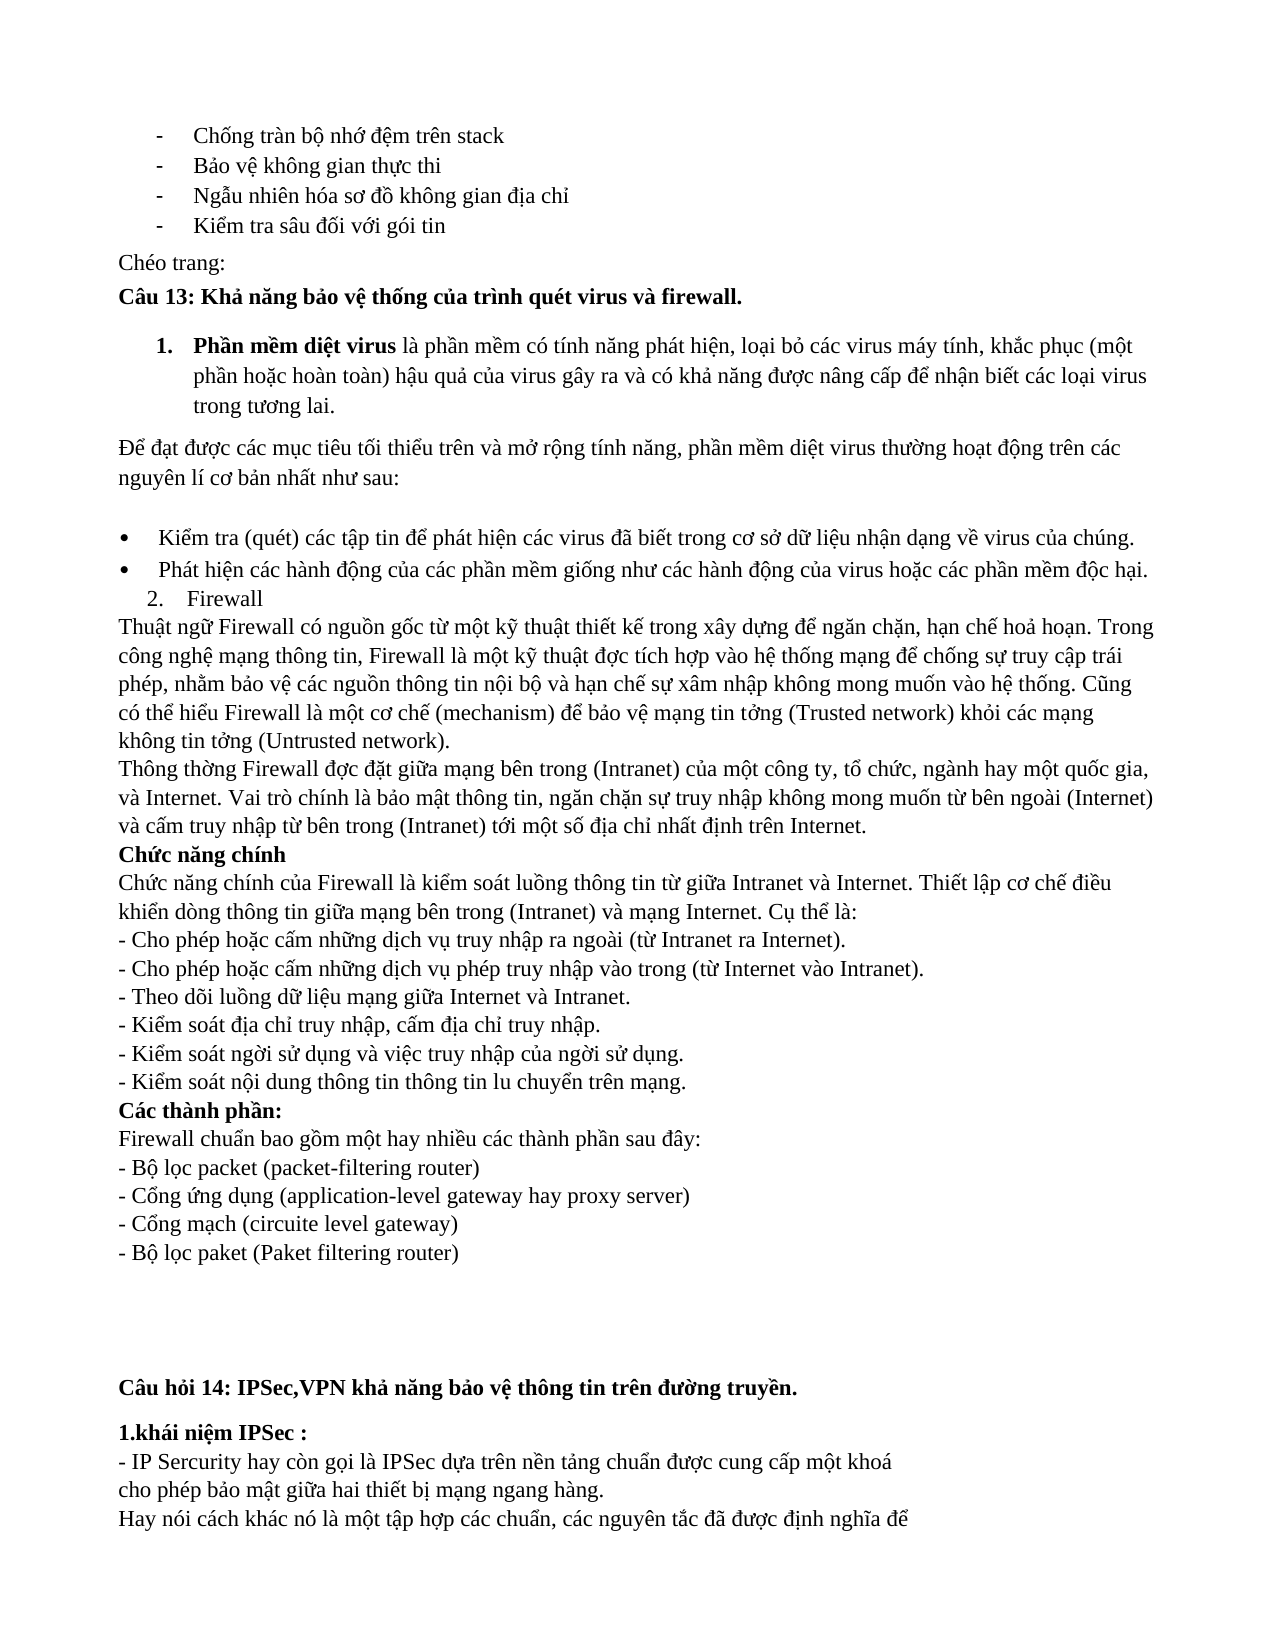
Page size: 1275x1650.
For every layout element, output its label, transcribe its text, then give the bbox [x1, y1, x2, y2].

subtitle Chéo trang: [118, 246, 1157, 276]
subtitle Kiểm tra sâu đối với gói tin [156, 208, 1157, 238]
subtitle Bảo vệ không gian thực thi [156, 148, 1157, 178]
list Phát hiện các hành động của các phần mềm giống như các hành động của virus hoặc các phần mềm độc hại. [121, 552, 1157, 582]
list Phần mềm diệt virus là phần mềm có tính năng phát hiện, loại bỏ các virus máy tính, khắc phục (một phần hoặc hoàn toàn) hậu quả của virus gây ra và có khả năng được nâng cấp để nhận biết các loại virus trong tương lai. [156, 328, 1157, 418]
subtitle Chống tràn bộ nhớ đệm trên stack [156, 118, 1157, 148]
list Kiểm tra (quét) các tập tin để phát hiện các virus đã biết trong cơ sở dữ liệu nhận dạng về virus của chúng. [121, 520, 1157, 550]
text Để đạt được các mục tiêu tối thiểu trên và mở rộng tính năng, phần mềm diệt virus thường hoạt động trên các nguyên lí cơ bản nhất như sau: [118, 431, 1157, 491]
text Câu 13: Khả năng bảo vệ thống của trình quét virus và firewall. [118, 283, 1157, 309]
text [118, 1419, 1157, 1531]
subtitle Ngẫu nhiên hóa sơ đồ không gian địa chỉ [156, 178, 1157, 208]
text 2. Firewall Thuật ngữ Firewall có nguồn gốc từ một kỹ thuật thiết kế trong xây dựng để ngăn chặn, hạn chế hoả hoạn. Trong công nghệ mạng thông tin, Firewall là một kỹ thuật đợc tích hợp vào hệ thống mạng để chống sự truy cập trái phép, nhằm bảo vệ các nguồn thông tin nội bộ và hạn chế sự xâm nhập không mong muốn vào hệ thống. Cũng có thể hiểu Firewall là một cơ chế (mechanism) để bảo vệ mạng tin tởng (Trusted network) khỏi các mạng không tin tởng (Untrusted network). Thông thờng Firewall đợc đặt giữa mạng bên trong (Intranet) của một công ty, tổ chức, ngành hay một quốc gia, và Internet. Vai trò chính là bảo mật thông tin, ngăn chặn sự truy nhập không mong muốn từ bên ngoài (Internet) và cấm truy nhập từ bên trong (Intranet) tới một số địa chỉ nhất định trên Internet. Chức năng chính Chức năng chính của Firewall là kiểm soát luồng thông tin từ giữa Intranet và Internet. Thiết lập cơ chế điều khiển dòng thông tin giữa mạng bên trong (Intranet) và mạng Internet. Cụ thể là: - Cho phép hoặc cấm những dịch vụ truy nhập ra ngoài (từ Intranet ra Internet). - Cho phép hoặc cấm những dịch vụ phép truy nhập vào trong (từ Internet vào Intranet). - Theo dõi luồng dữ liệu mạng giữa Internet và Intranet. - Kiểm soát địa chỉ truy nhập, cấm địa chỉ truy nhập. - Kiểm soát ngời sử dụng và việc truy nhập của ngời sử dụng. - Kiểm soát nội dung thông tin thông tin lu chuyển trên mạng. Các thành phần: Firewall chuẩn bao gồm một hay nhiều các thành phần sau đây: - Bộ lọc packet (packet-filtering router) - Cổng ứng dụng (application-level gateway hay proxy server) - Cổng mạch (circuite level gateway) - Bộ lọc paket (Paket filtering router) [118, 585, 1157, 1265]
text Câu hỏi 14: IPSec,VPN khả năng bảo vệ thông tin trên đường truyền. [118, 1374, 1157, 1401]
